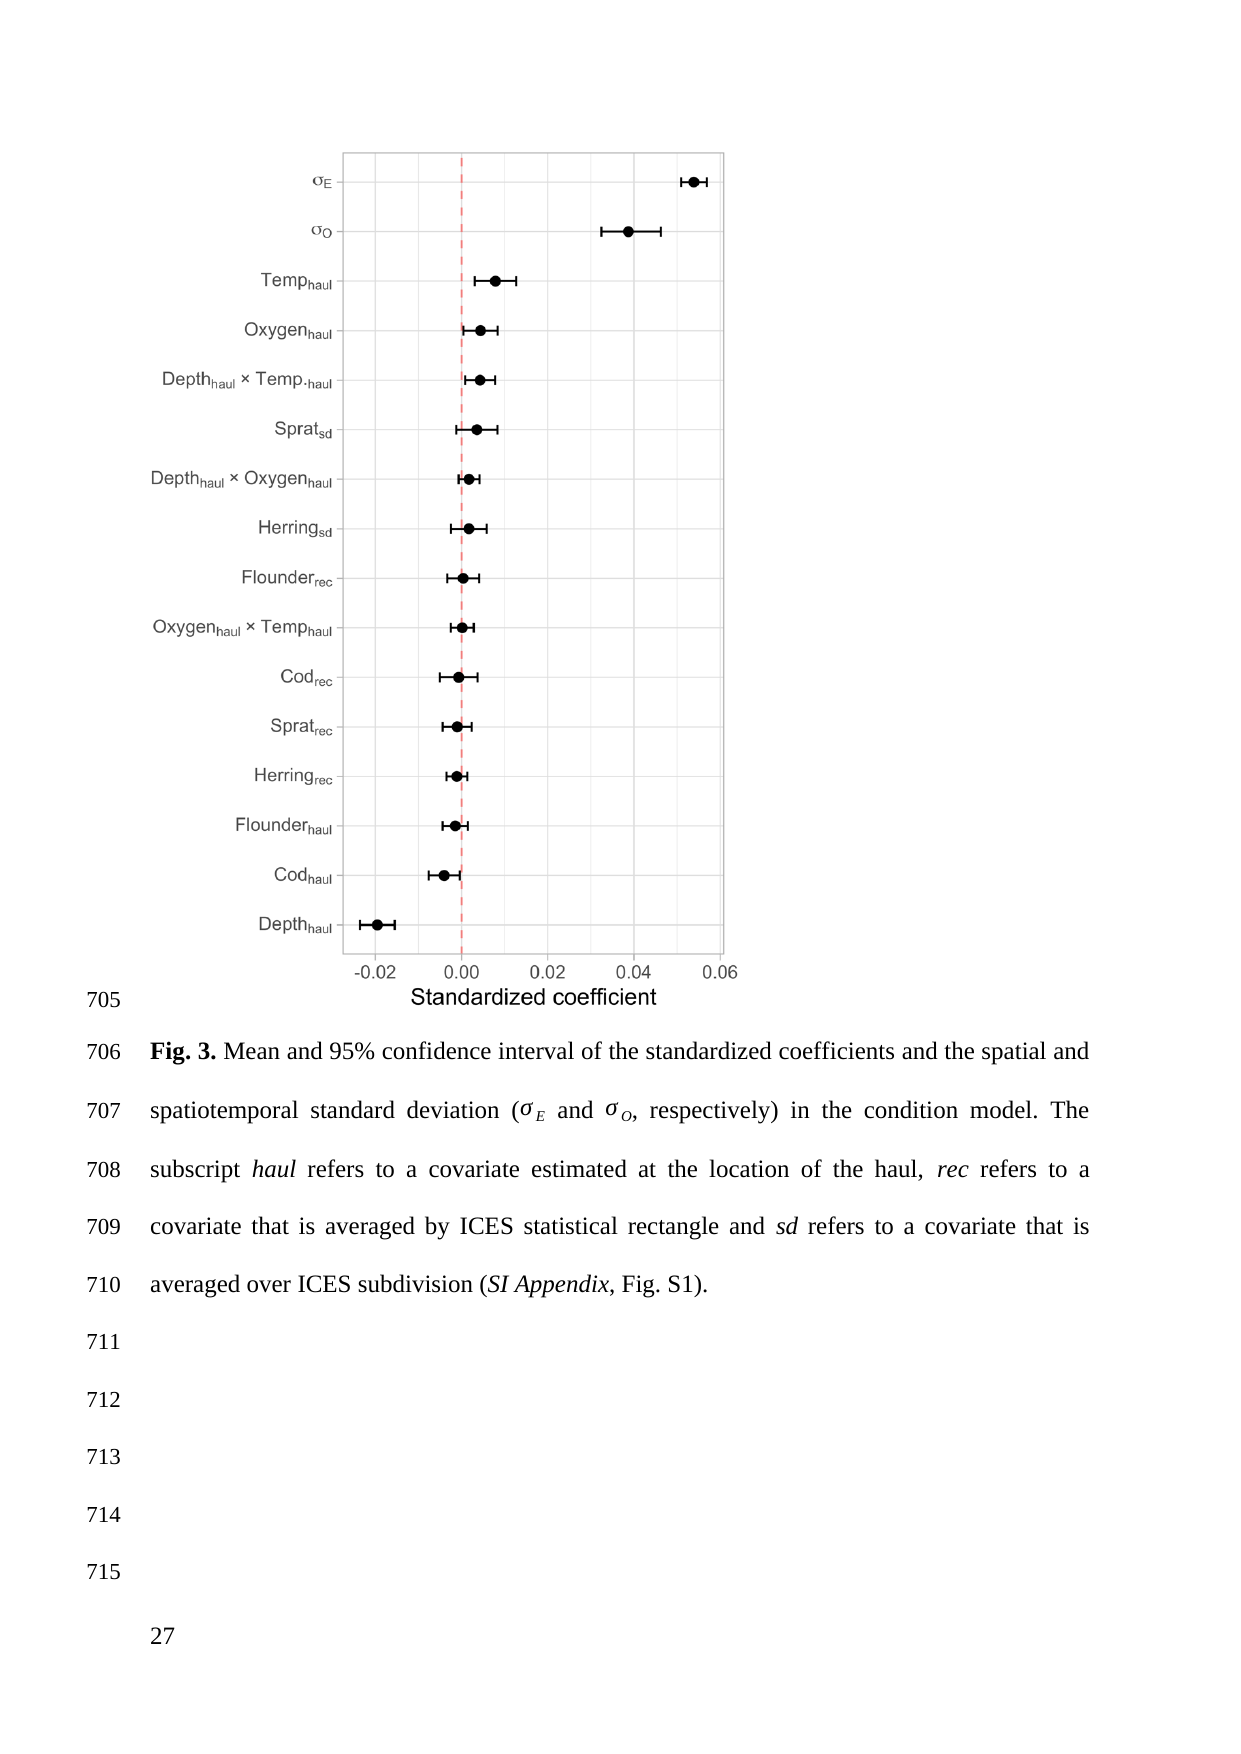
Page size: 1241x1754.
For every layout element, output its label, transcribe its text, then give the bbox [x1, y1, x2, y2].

text Fig. 3. Mean and 95% confidence interval of the standardized coefficients and the spatial and spatiotemporal standard deviation ( and , respectively) in the condition model. The subscript haul refers to a covariate estimated at the location of the haul, rec refers to a covariate that is averaged by ICES statistical rectangle and sd refers to a covariate that is averaged over ICES subdivision (SI Appendix, Fig. S1). [150, 1036, 1090, 1297]
picture [150, 150, 746, 1008]
